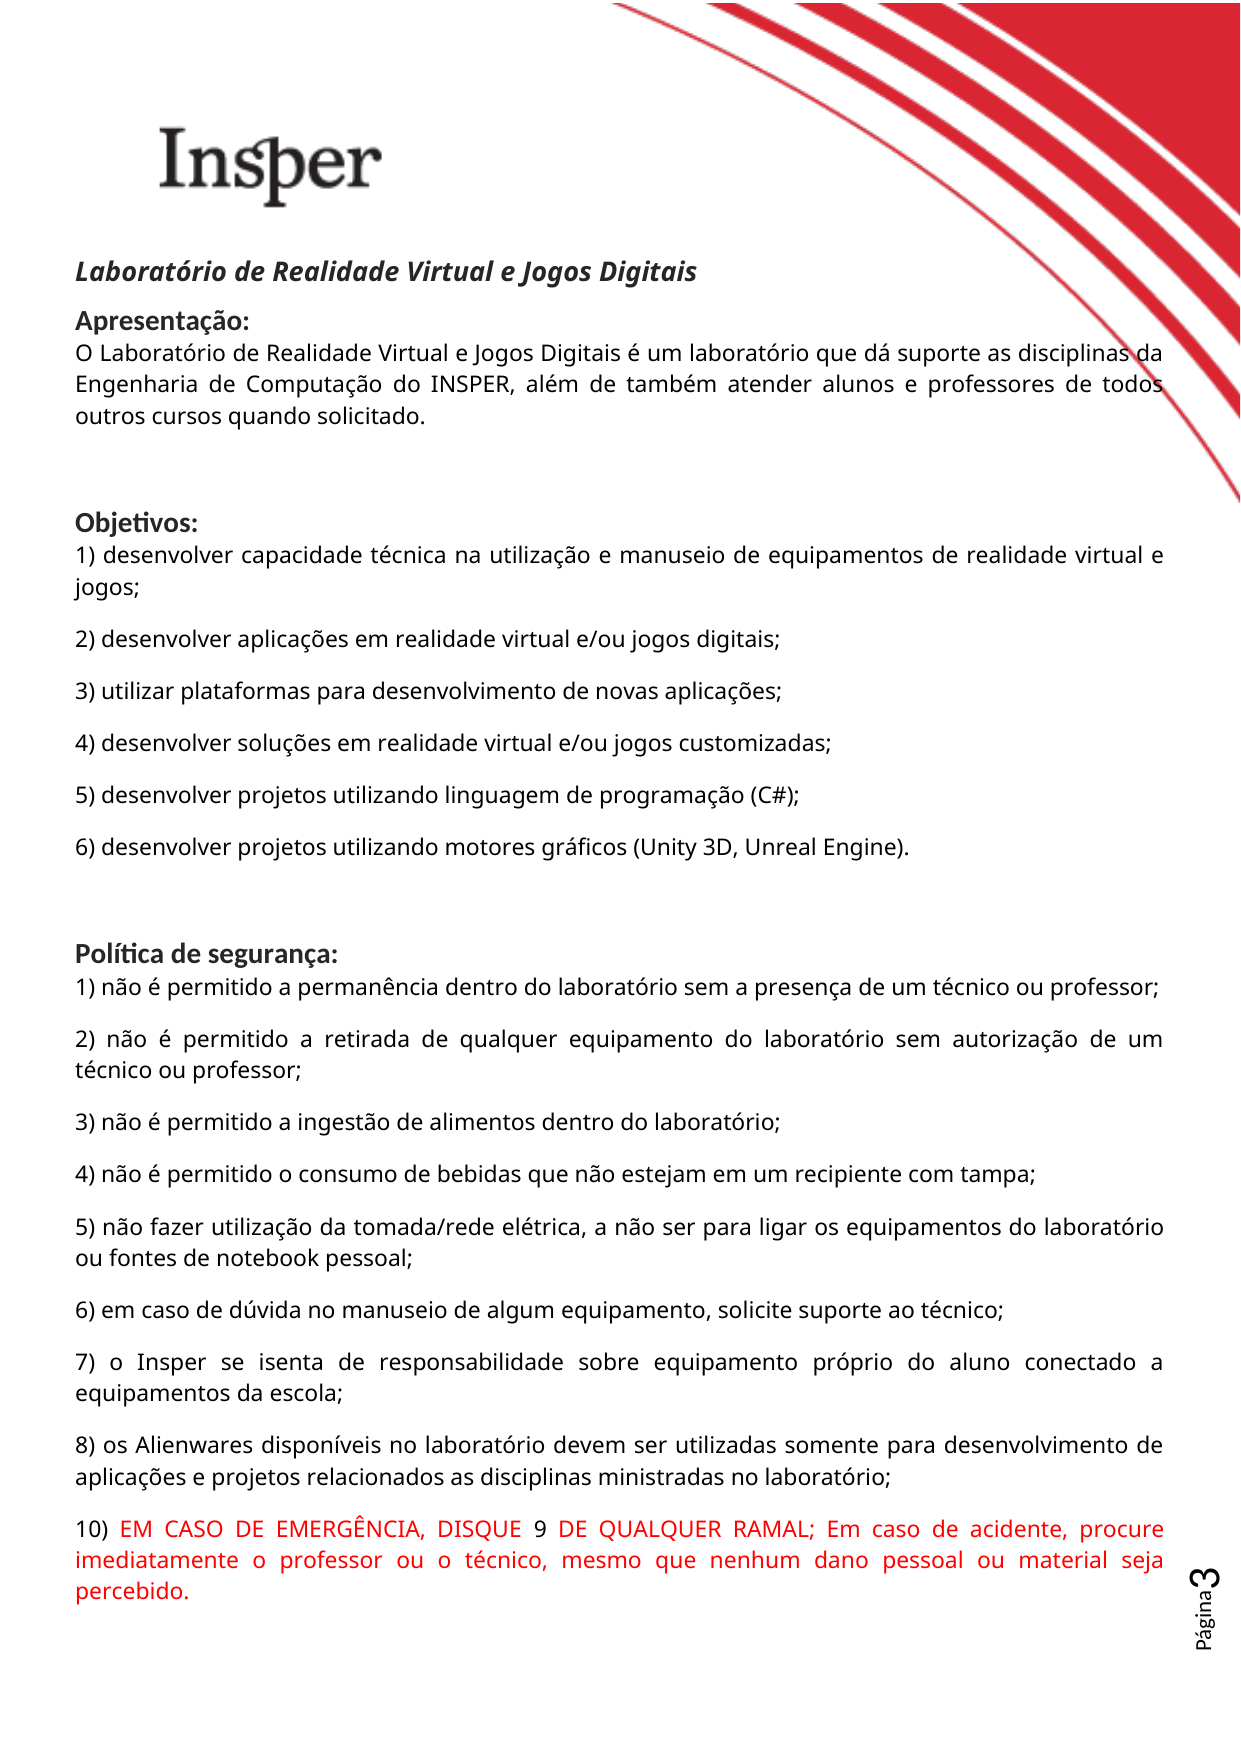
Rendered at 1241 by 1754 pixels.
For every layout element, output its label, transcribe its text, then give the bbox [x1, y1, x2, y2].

text 2) desenvolver aplicações em realidade virtual e/ou jogos digitais; [75, 623, 1165, 654]
subtitle Objetivos: [75, 504, 1165, 539]
text O Laboratório de Realidade Virtual e Jogos Digitais é um laboratório que dá suporte as disciplinas da Engenharia de Computação do INSPER, além de também atender alunos e professores de todos outros cursos quando solicitado. [75, 337, 1165, 431]
text 8) os Alienwares disponíveis no laboratório devem ser utilizadas somente para desenvolvimento de aplicações e projetos relacionados as disciplinas ministradas no laboratório; [75, 1429, 1165, 1492]
subtitle Laboratório de Realidade Virtual e Jogos Digitais [75, 252, 1165, 289]
text 5) desenvolver projetos utilizando linguagem de programação (C#); [75, 779, 1165, 810]
text 6) desenvolver projetos utilizando motores gráficos (Unity 3D, Unreal Engine). [75, 831, 1165, 862]
subtitle Apresentação: [75, 302, 1165, 337]
text 4) não é permitido o consumo de bebidas que não estejam em um recipiente com tampa; [75, 1158, 1165, 1190]
picture [159, 3, 1241, 503]
text 3) utilizar plataformas para desenvolvimento de novas aplicações; [75, 675, 1165, 706]
text 1) não é permitido a permanência dentro do laboratório sem a presença de um técnico ou professor; [75, 971, 1165, 1002]
text 10) EM CASO DE EMERGÊNCIA, DISQUE 9 DE QUALQUER RAMAL; Em caso de acidente, procure imediatamente o professor ou o técnico, mesmo que nenhum dano pessoal ou material seja percebido. [75, 1513, 1165, 1606]
text 5) não fazer utilização da tomada/rede elétrica, a não ser para ligar os equipamentos do laboratório ou fontes de notebook pessoal; [75, 1211, 1165, 1273]
text 3) não é permitido a ingestão de alimentos dentro do laboratório; [75, 1106, 1165, 1138]
subtitle Política de segurança: [75, 935, 1165, 971]
text 6) em caso de dúvida no manuseio de algum equipamento, solicite suporte ao técnico; [75, 1294, 1165, 1325]
text 7) o Insper se isenta de responsabilidade sobre equipamento próprio do aluno conectado a equipamentos da escola; [75, 1346, 1165, 1408]
text 2) não é permitido a retirada de qualquer equipamento do laboratório sem autorização de um técnico ou professor; [75, 1023, 1165, 1086]
text 4) desenvolver soluções em realidade virtual e/ou jogos customizadas; [75, 727, 1165, 758]
text 1) desenvolver capacidade técnica na utilização e manuseio de equipamentos de realidade virtual e jogos; [75, 539, 1165, 602]
